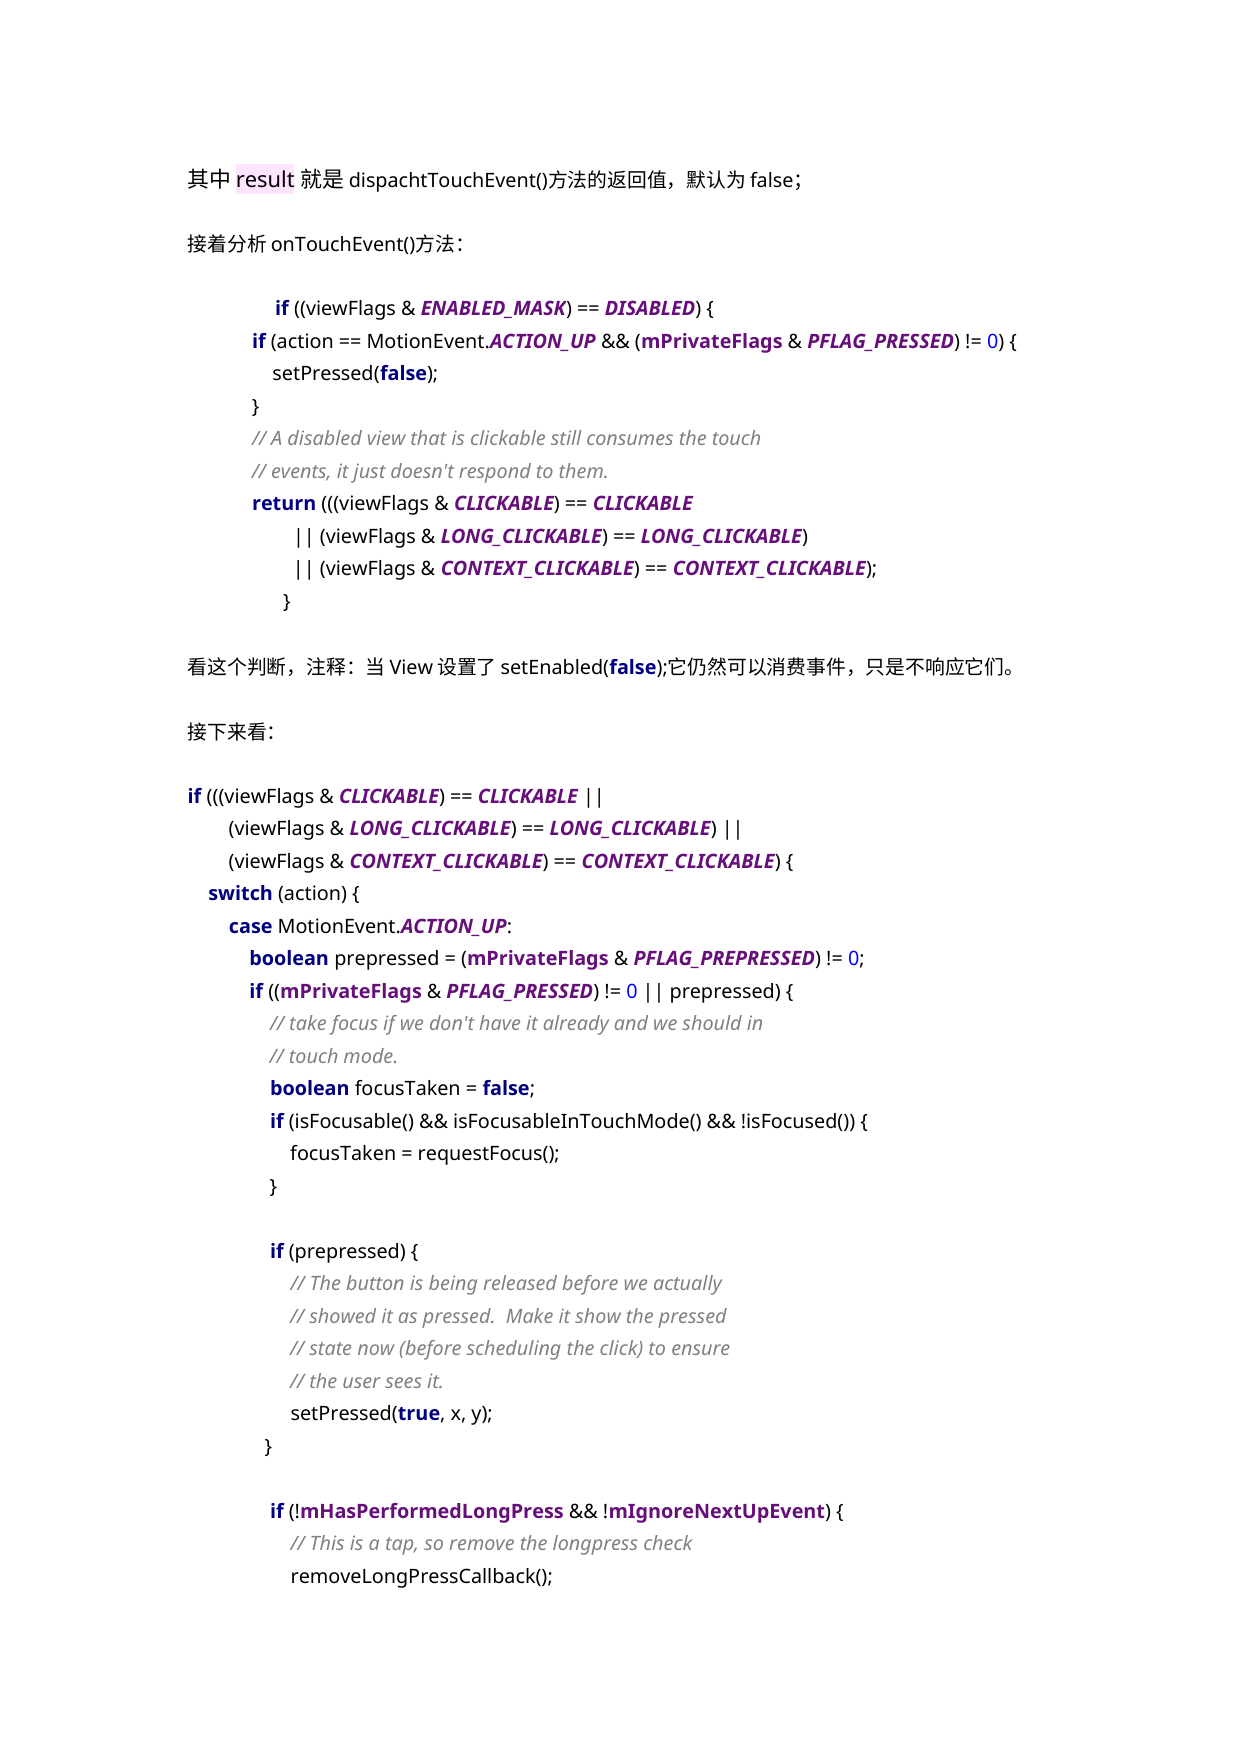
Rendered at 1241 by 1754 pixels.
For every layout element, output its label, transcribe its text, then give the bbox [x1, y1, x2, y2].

text 接下来看： [187, 714, 1053, 747]
text 其中result 就是dispachtTouchEvent()方法的返回值，默认为false； [348, 162, 1053, 194]
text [187, 779, 1053, 1592]
text 看这个判断，注释：当View设置了setEnabled(false);它仍然可以消费事件，只是不响应它们。 [187, 649, 1053, 682]
text if ((viewFlags & ENABLED_MASK) == DISABLED) { if (action == MotionEvent.ACTION_UP && (mPrivateFlags & PFLAG_PRESSED) != 0) { setPressed(false); } // A disabled view that is clickable still consumes the touch // events, it just doesn't respond to them. return (((viewFlags & CLICKABLE) == CLICKABLE || (viewFlags & LONG_CLICKABLE) == LONG_CLICKABLE) || (viewFlags & CONTEXT_CLICKABLE) == CONTEXT_CLICKABLE); } [231, 292, 1053, 617]
text 接着分析onTouchEvent()方法： [187, 227, 1053, 259]
